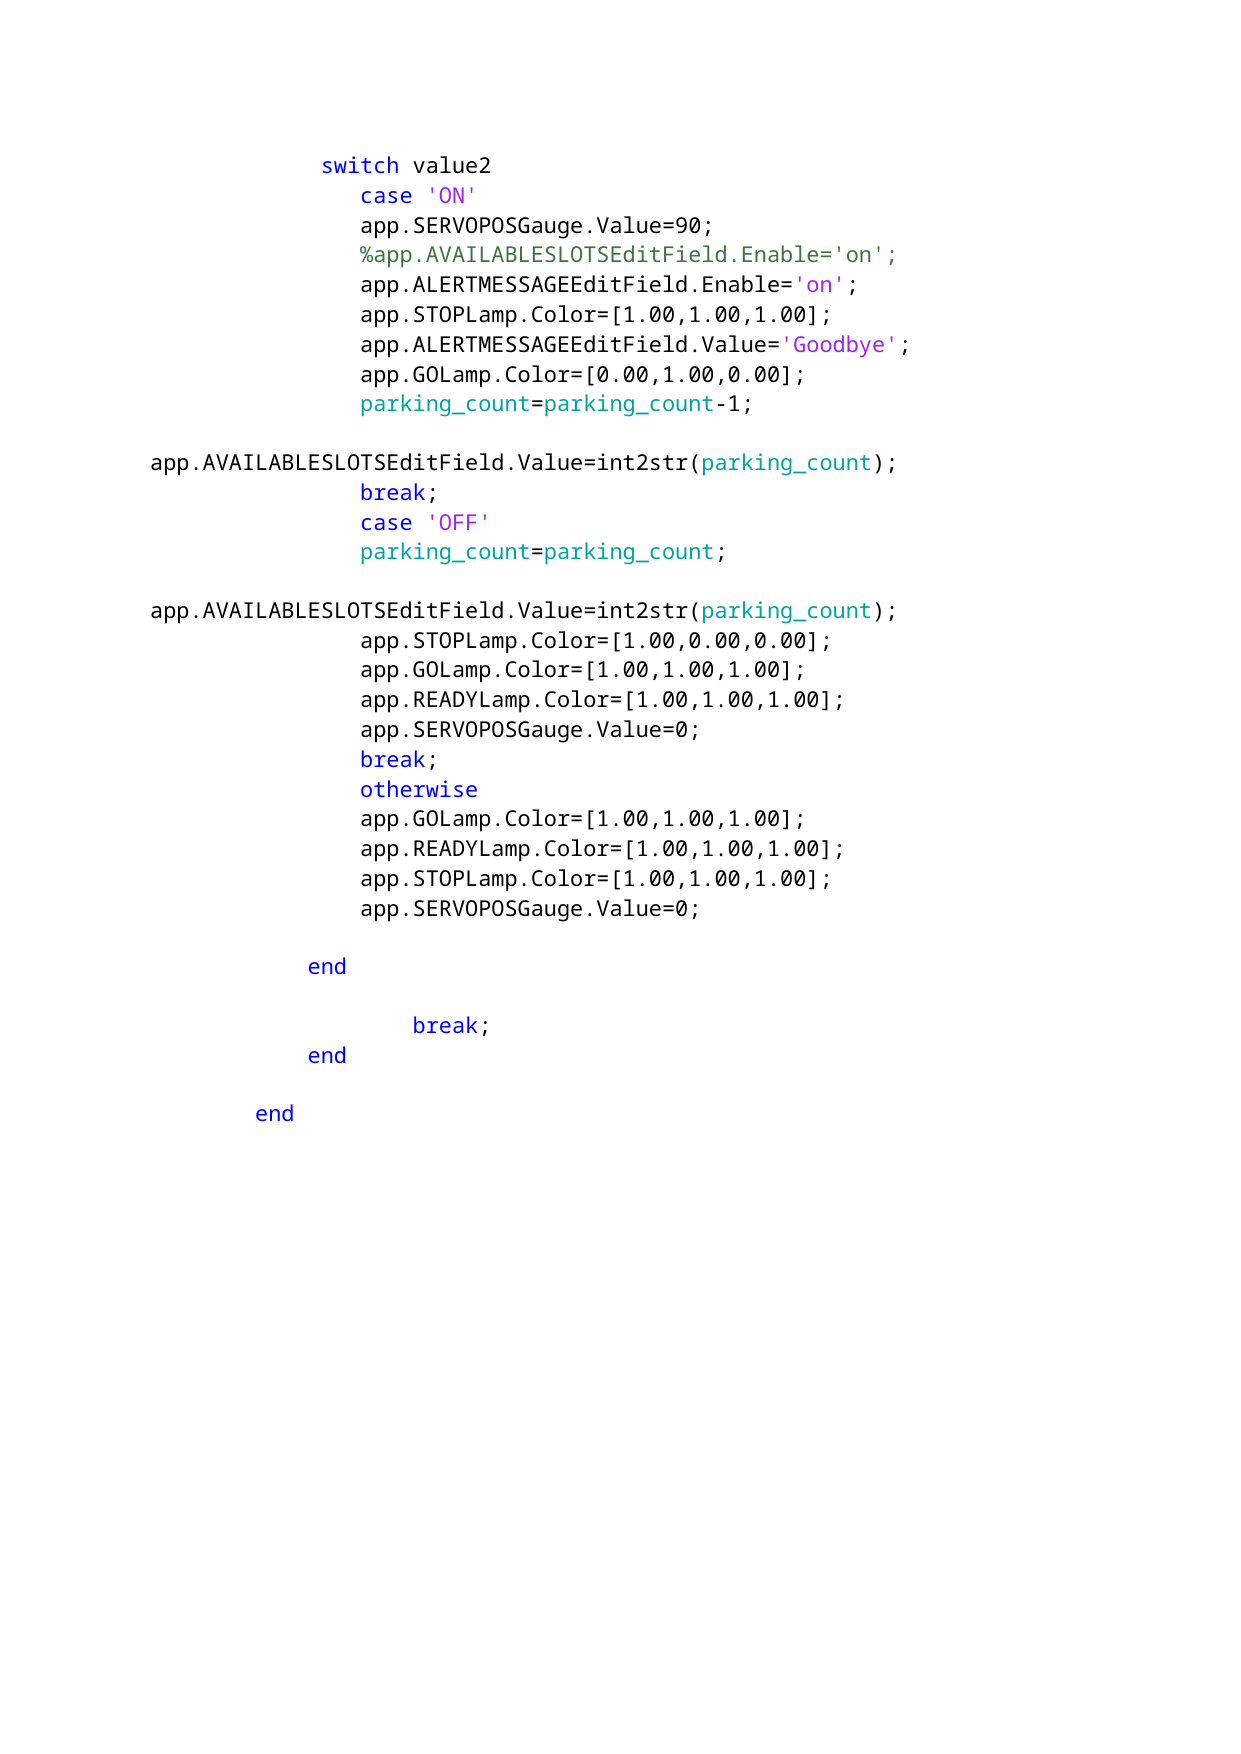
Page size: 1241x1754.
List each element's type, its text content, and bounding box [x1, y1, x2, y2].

text end [150, 1039, 1090, 1069]
text end [150, 1098, 1090, 1128]
text otherwise [150, 773, 1090, 803]
text app.READYLamp.Color=[1.00,1.00,1.00]; [150, 684, 1090, 714]
text parking_count=parking_count; [150, 536, 1090, 566]
text app.GOLamp.Color=[1.00,1.00,1.00]; [150, 803, 1090, 833]
text switch value2 [150, 150, 1090, 180]
text app.AVAILABLESLOTSEditField.Value=int2str(parking_count); [150, 418, 1090, 477]
text case 'OFF' [150, 506, 1090, 536]
text parking_count=parking_count-1; [150, 388, 1090, 418]
text app.AVAILABLESLOTSEditField.Value=int2str(parking_count); [150, 566, 1090, 624]
text case 'ON' [150, 180, 1090, 209]
text app.GOLamp.Color=[1.00,1.00,1.00]; [150, 654, 1090, 684]
text app.GOLamp.Color=[0.00,1.00,0.00]; [150, 358, 1090, 388]
text app.STOPLamp.Color=[1.00,1.00,1.00]; [150, 863, 1090, 893]
text app.READYLamp.Color=[1.00,1.00,1.00]; [150, 833, 1090, 863]
text end [150, 951, 1090, 981]
text app.STOPLamp.Color=[1.00,0.00,0.00]; [150, 624, 1090, 654]
text %app.AVAILABLESLOTSEditField.Enable='on'; [150, 239, 1090, 269]
text app.SERVOPOSGauge.Value=90; [150, 209, 1090, 239]
text break; [150, 1010, 1090, 1039]
text app.STOPLamp.Color=[1.00,1.00,1.00]; [150, 299, 1090, 329]
text app.ALERTMESSAGEEditField.Value='Goodbye'; [150, 329, 1090, 358]
text break; [150, 744, 1090, 773]
text app.SERVOPOSGauge.Value=0; [150, 893, 1090, 922]
text break; [150, 477, 1090, 506]
text app.SERVOPOSGauge.Value=0; [150, 714, 1090, 744]
text app.ALERTMESSAGEEditField.Enable='on'; [150, 269, 1090, 299]
